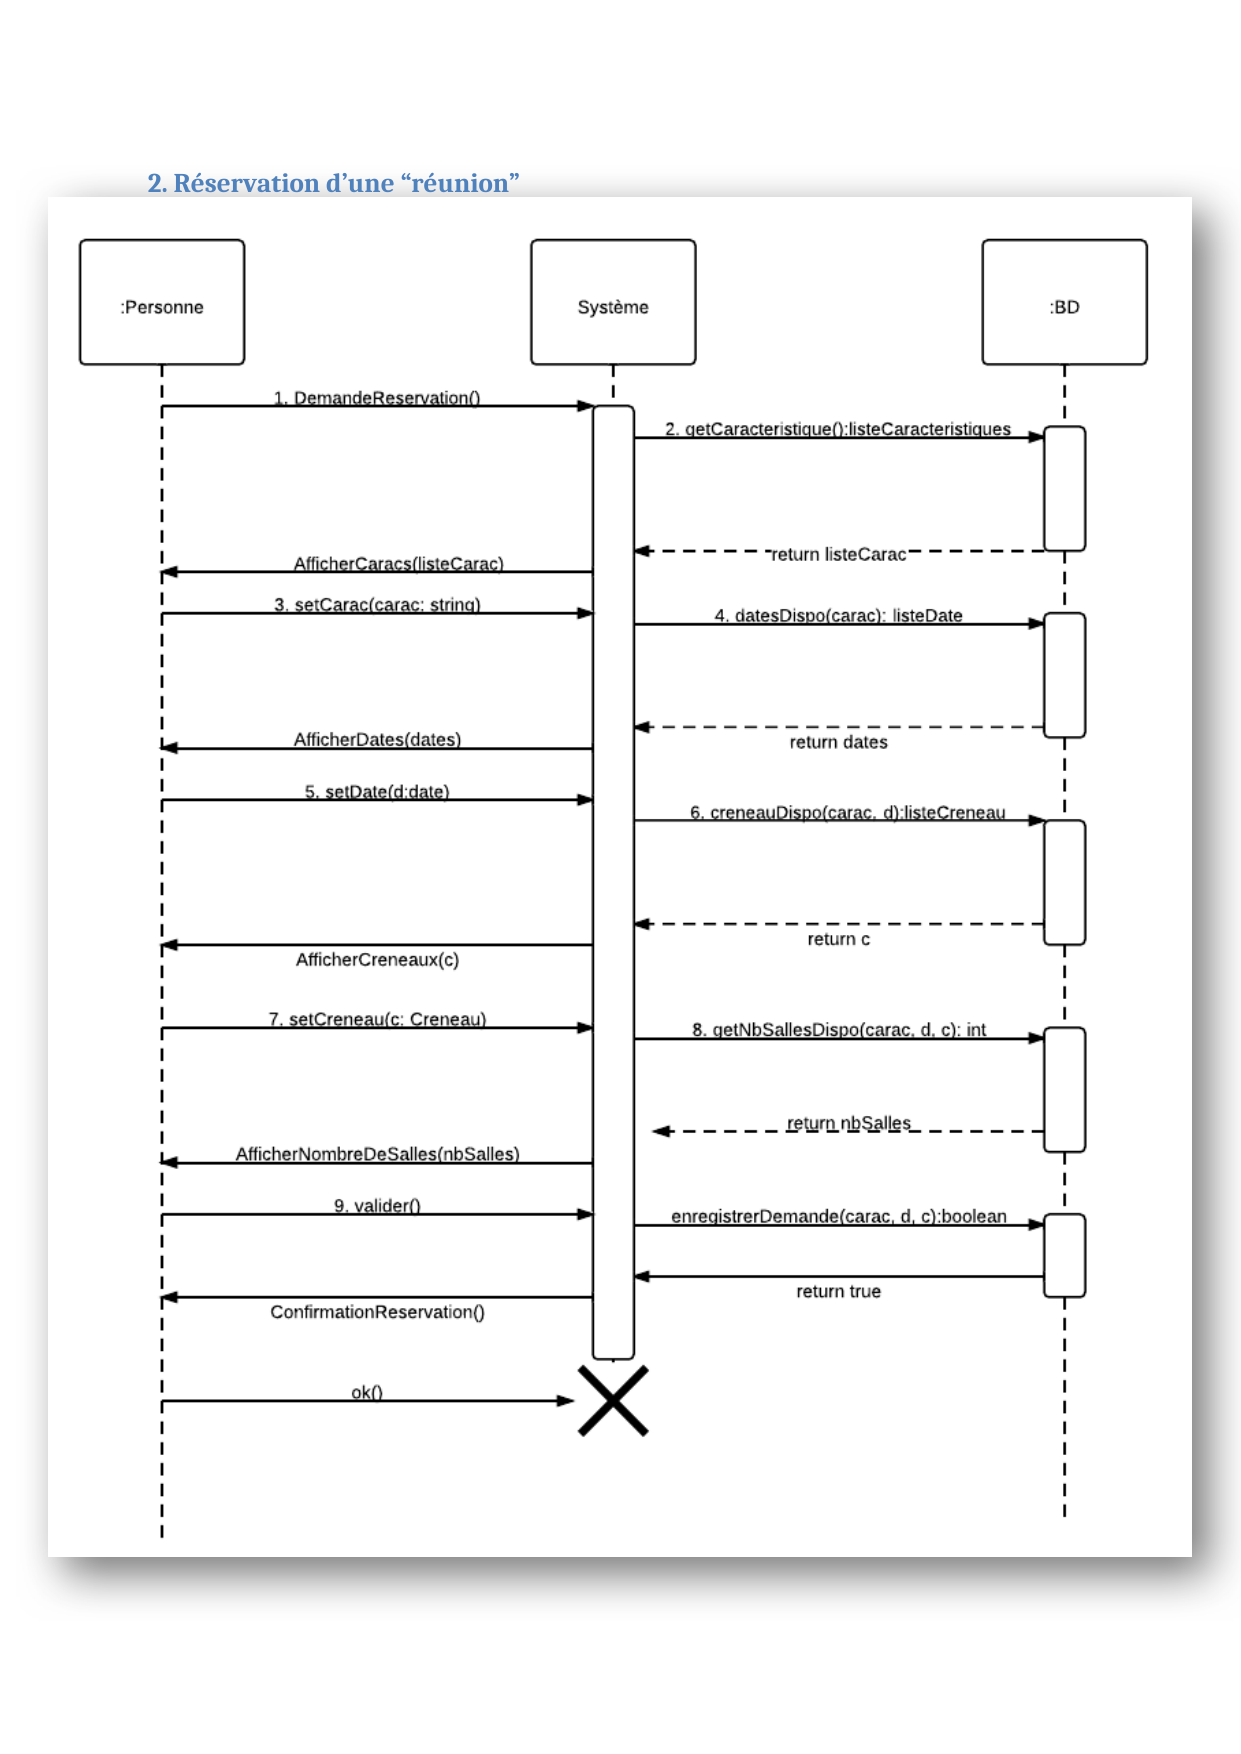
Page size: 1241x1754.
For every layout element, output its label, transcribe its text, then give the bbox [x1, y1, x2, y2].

picture [48, 197, 1192, 1557]
subtitle 2. Réservation d’une “réunion” [148, 168, 1093, 199]
